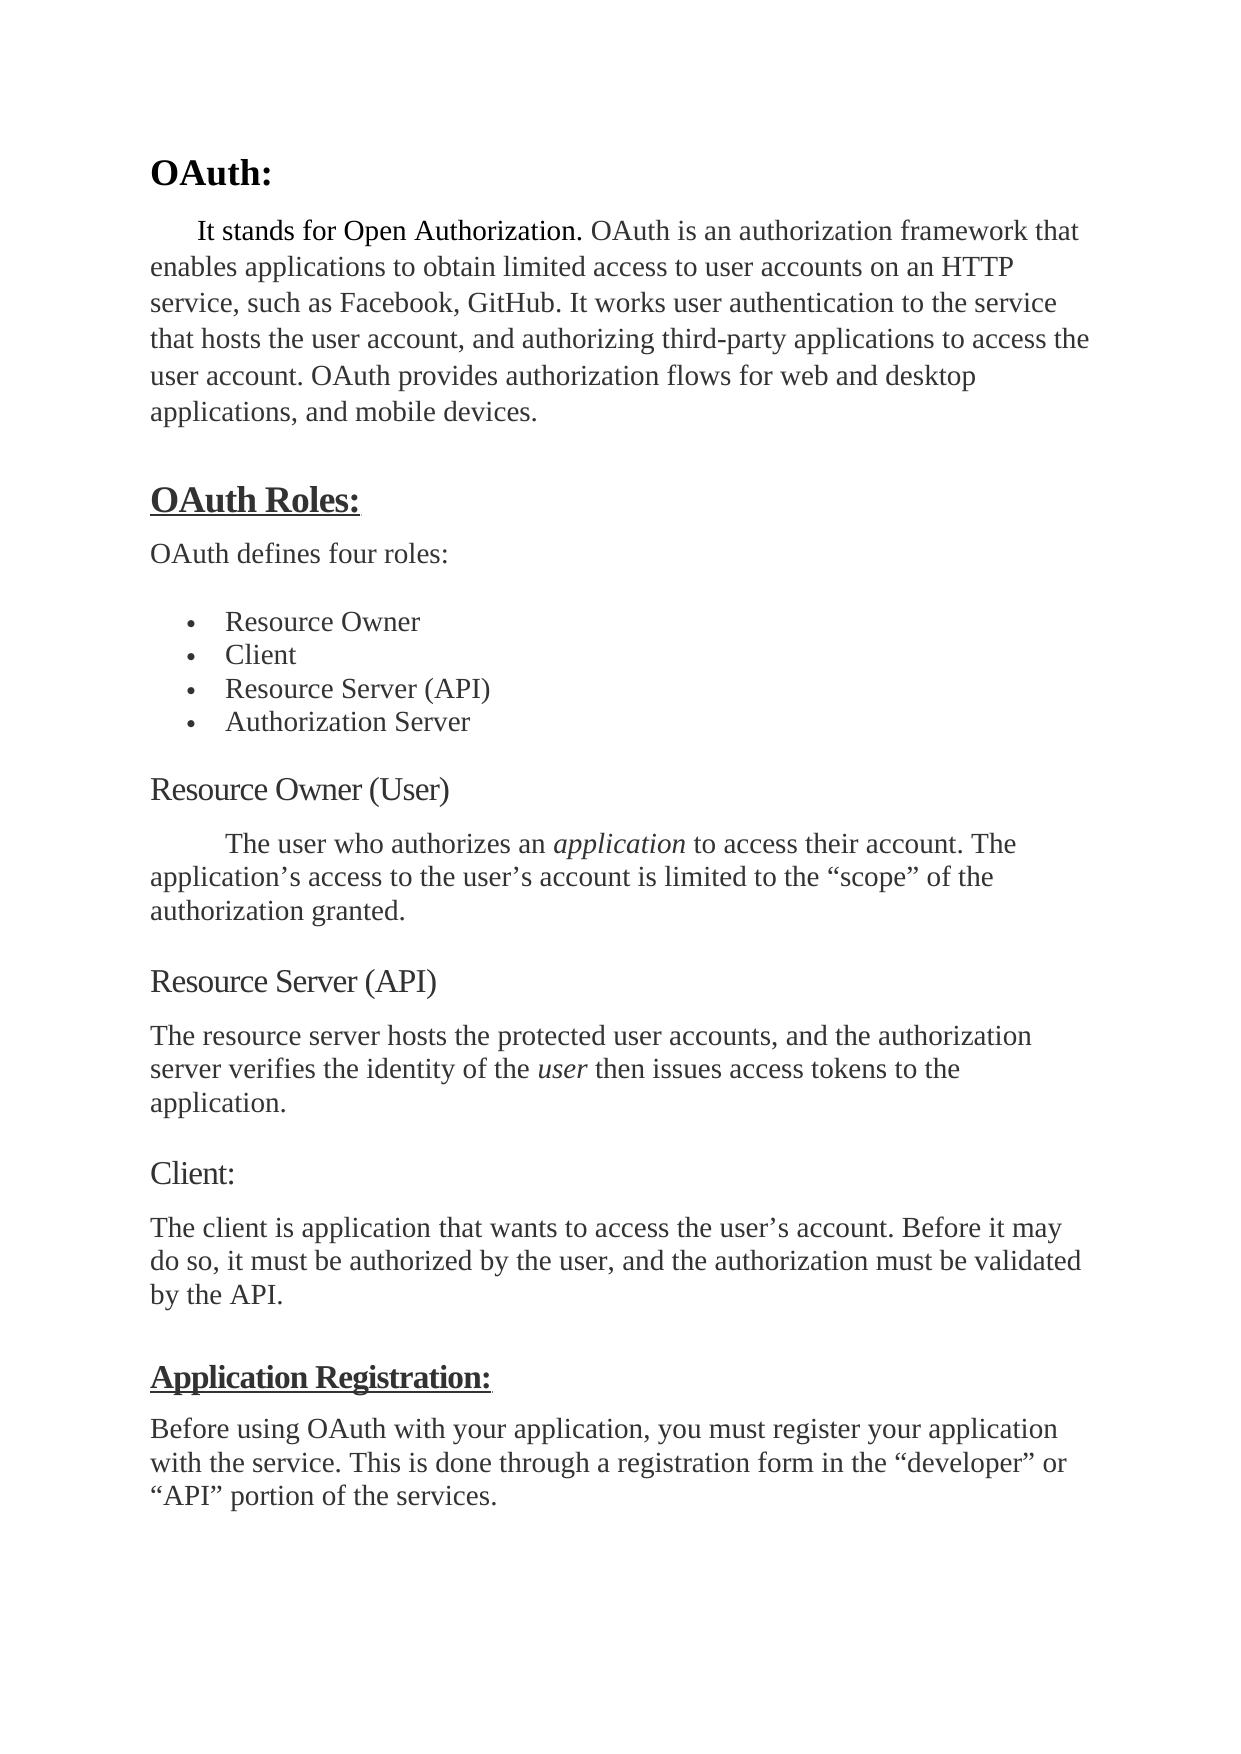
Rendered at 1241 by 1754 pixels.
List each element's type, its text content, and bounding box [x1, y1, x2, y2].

text OAuth: [150, 150, 1090, 193]
list Resource Server (API) [187, 671, 1090, 704]
text Application Registration: [150, 1357, 1090, 1396]
text The user who authorizes an application to access their account. The application’s access to the user’s account is limited to the “scope” of the authorization granted. [150, 826, 1090, 927]
list Resource Owner [187, 604, 1090, 637]
text It stands for Open Authorization. OAuth is an authorization framework that enables applications to obtain limited access to user accounts on an HTTP service, such as Facebook, GitHub. It works user authentication to the service that hosts the user account, and authorizing third-party applications to access the user account. OAuth provides authorization flows for web and desktop applications, and mobile devices. [150, 355, 1090, 427]
subtitle Client: [150, 1153, 1090, 1191]
text Before using OAuth with your application, you must register your application with the service. This is done through a registration form in the “developer” or “API” portion of the services. [150, 1411, 1090, 1512]
text The resource server hosts the protected user accounts, and the authorization server verifies the identity of the user then issues access tokens to the application. [150, 1018, 1090, 1119]
list Client [187, 637, 1090, 671]
subtitle Resource Server (API) [150, 961, 1090, 999]
text OAuth Roles: [150, 477, 1090, 520]
list Authorization Server [187, 704, 1090, 738]
text OAuth defines four roles: [150, 536, 1090, 569]
text It stands for Open Authorization. OAuth is an authorization framework that enables applications to obtain limited access to user accounts on an HTTP service, such as Facebook, GitHub. It works user authentication to the service that hosts the user account, and authorizing third-party applications to access the user account. OAuth provides authorization flows for web and desktop applications, and mobile devices. [150, 213, 1090, 322]
subtitle Resource Owner (User) [150, 769, 1090, 807]
text The client is application that wants to access the user’s account. Before it may do so, it must be authorized by the user, and the authorization must be validated by the API. [150, 1210, 1090, 1311]
